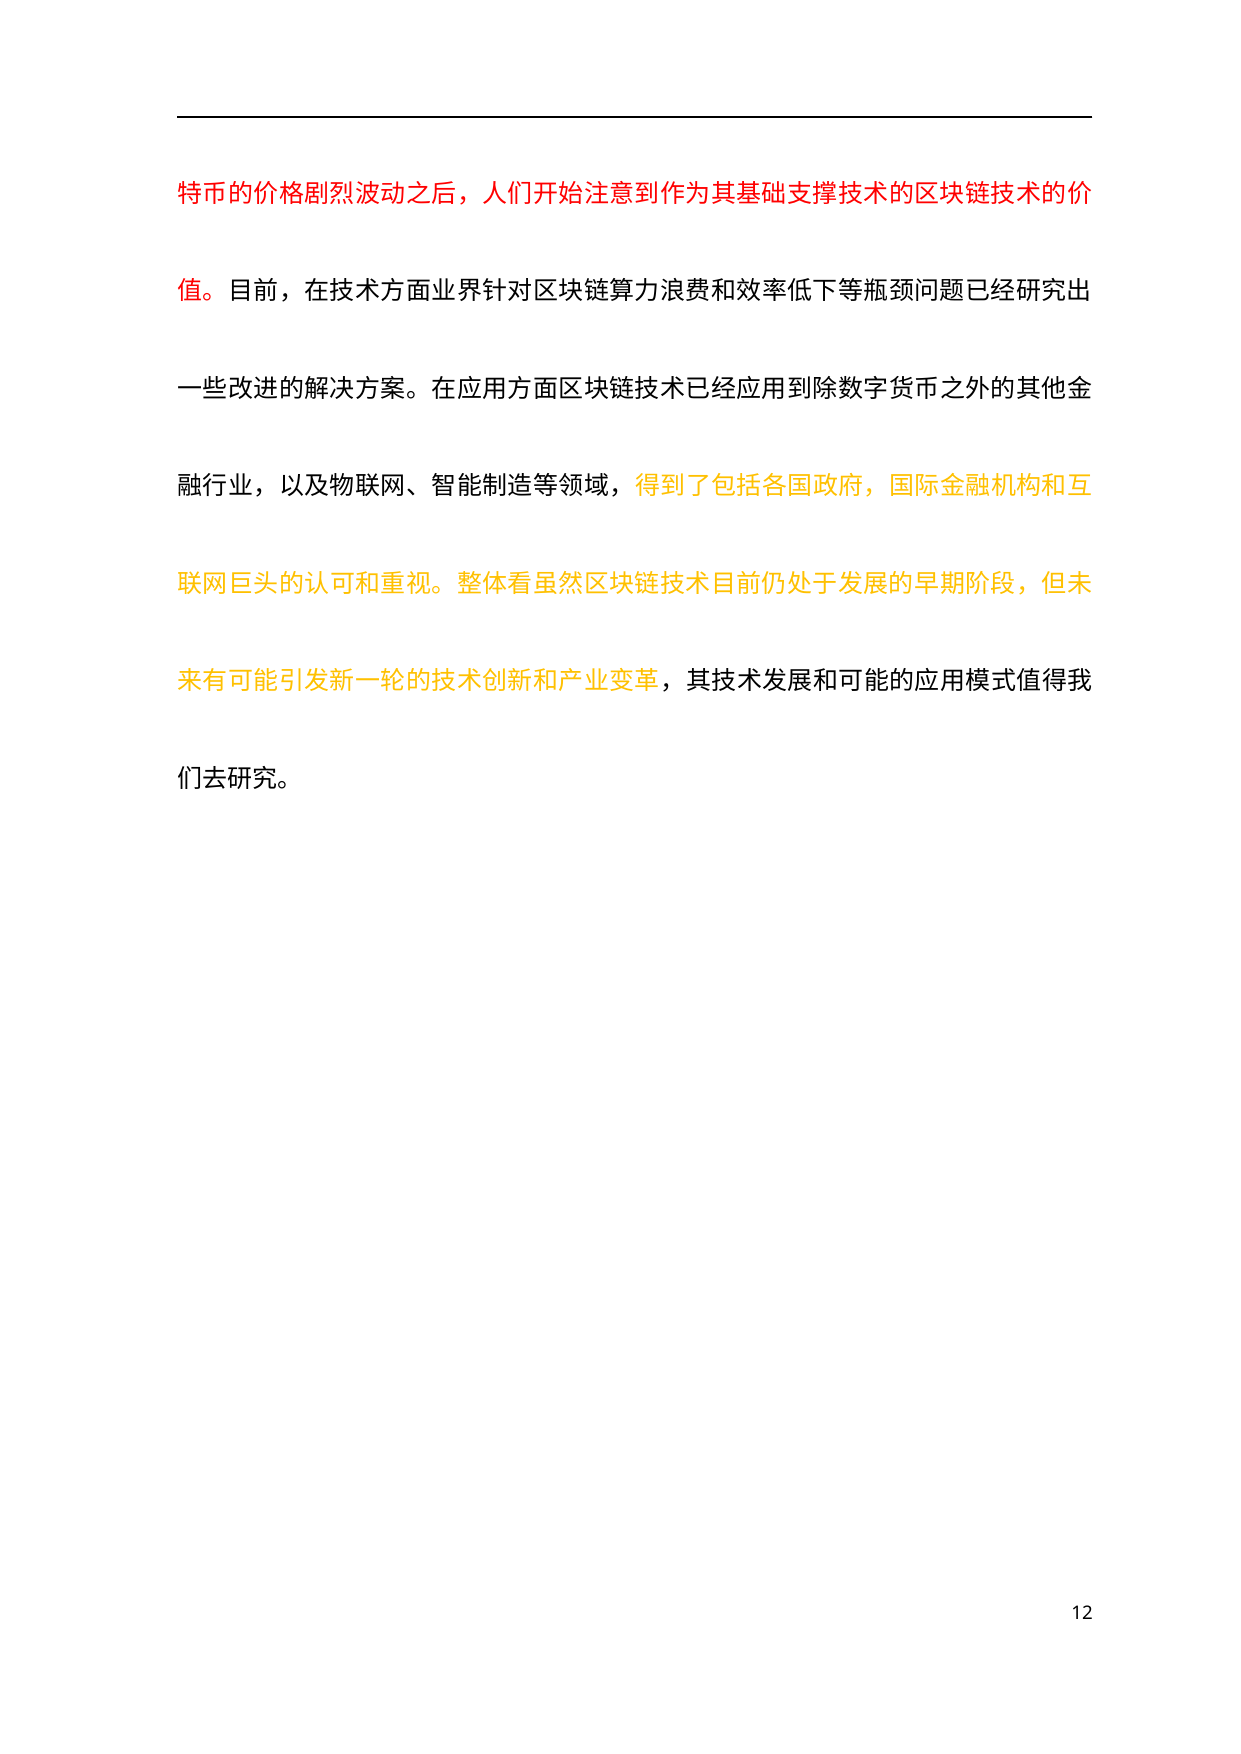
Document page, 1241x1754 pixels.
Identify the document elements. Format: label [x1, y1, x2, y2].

text [177, 159, 1092, 809]
